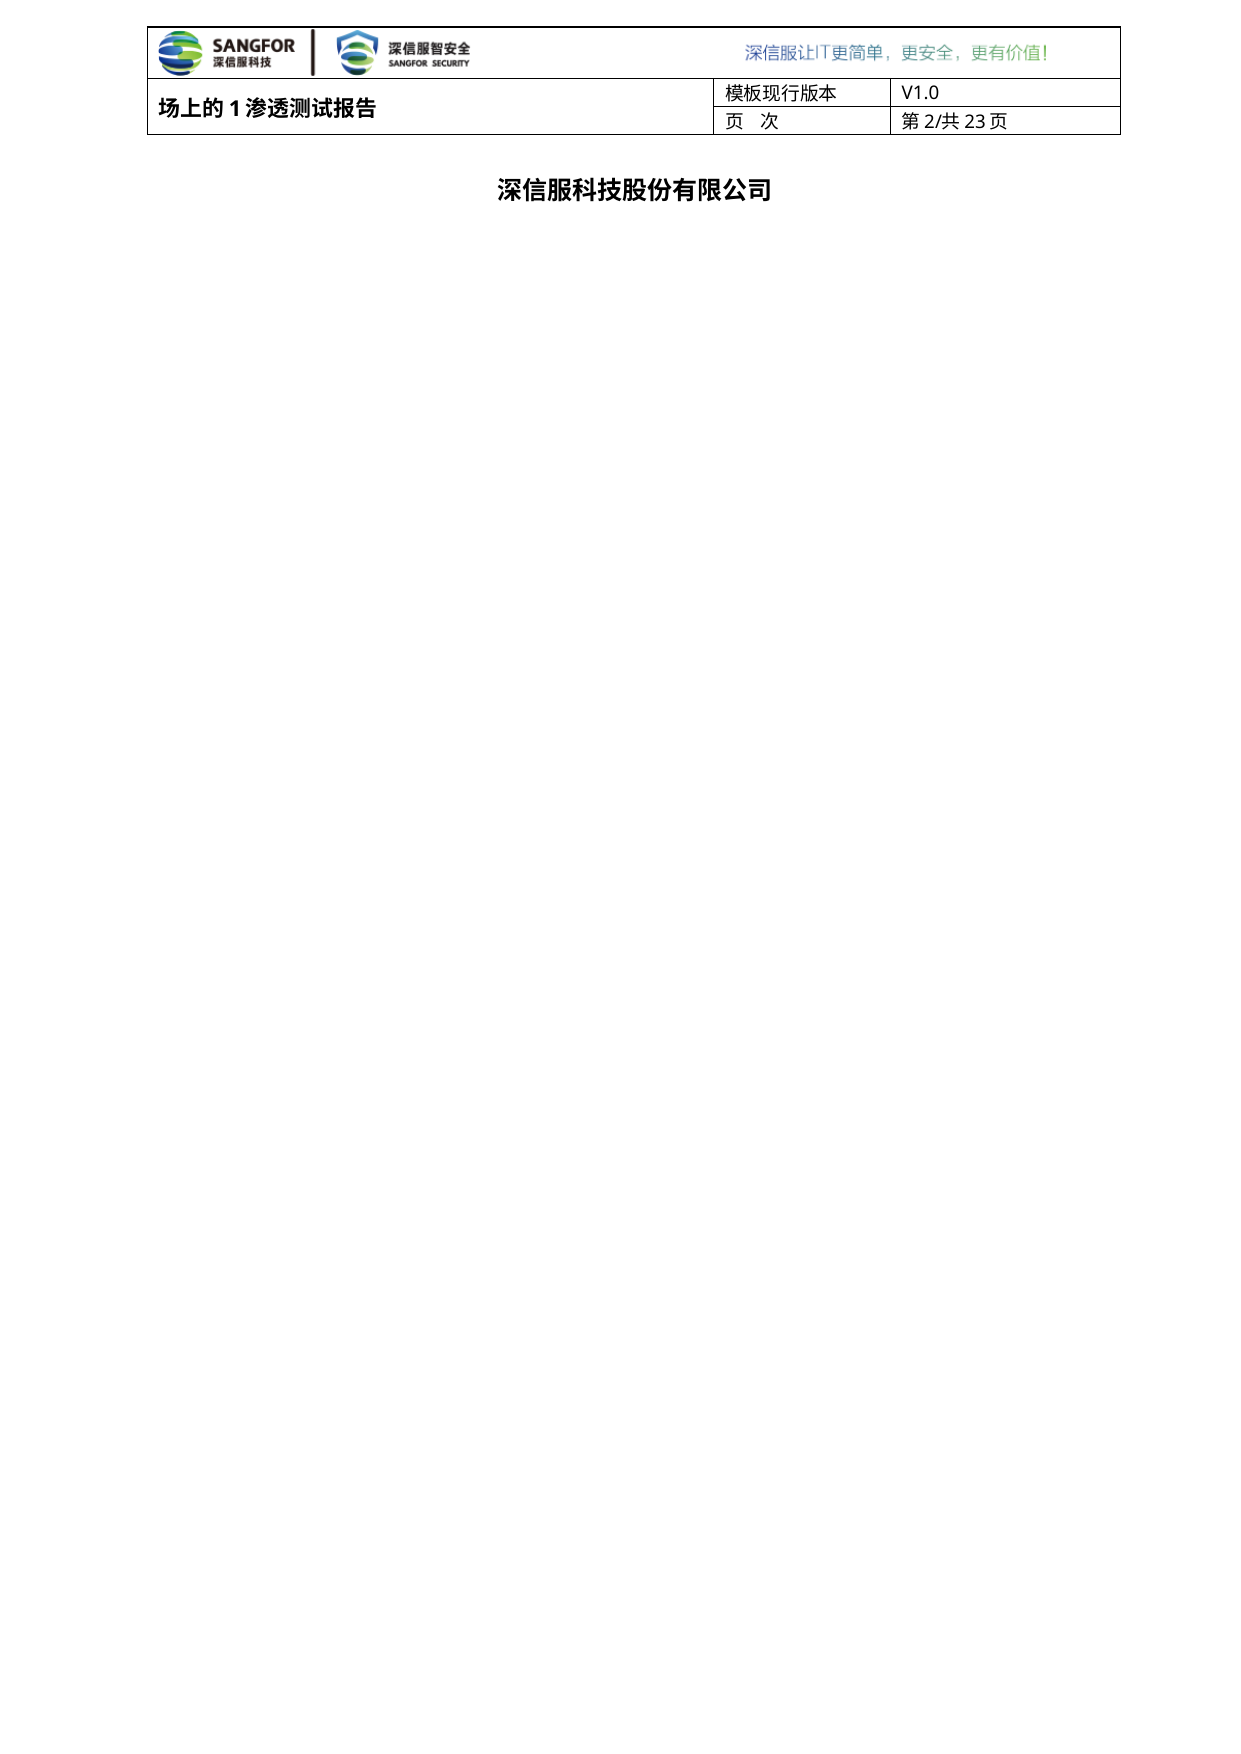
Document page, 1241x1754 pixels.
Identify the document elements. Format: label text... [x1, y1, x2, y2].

text 深信服科技股份有限公司 [148, 156, 1122, 221]
picture [158, 28, 1047, 77]
